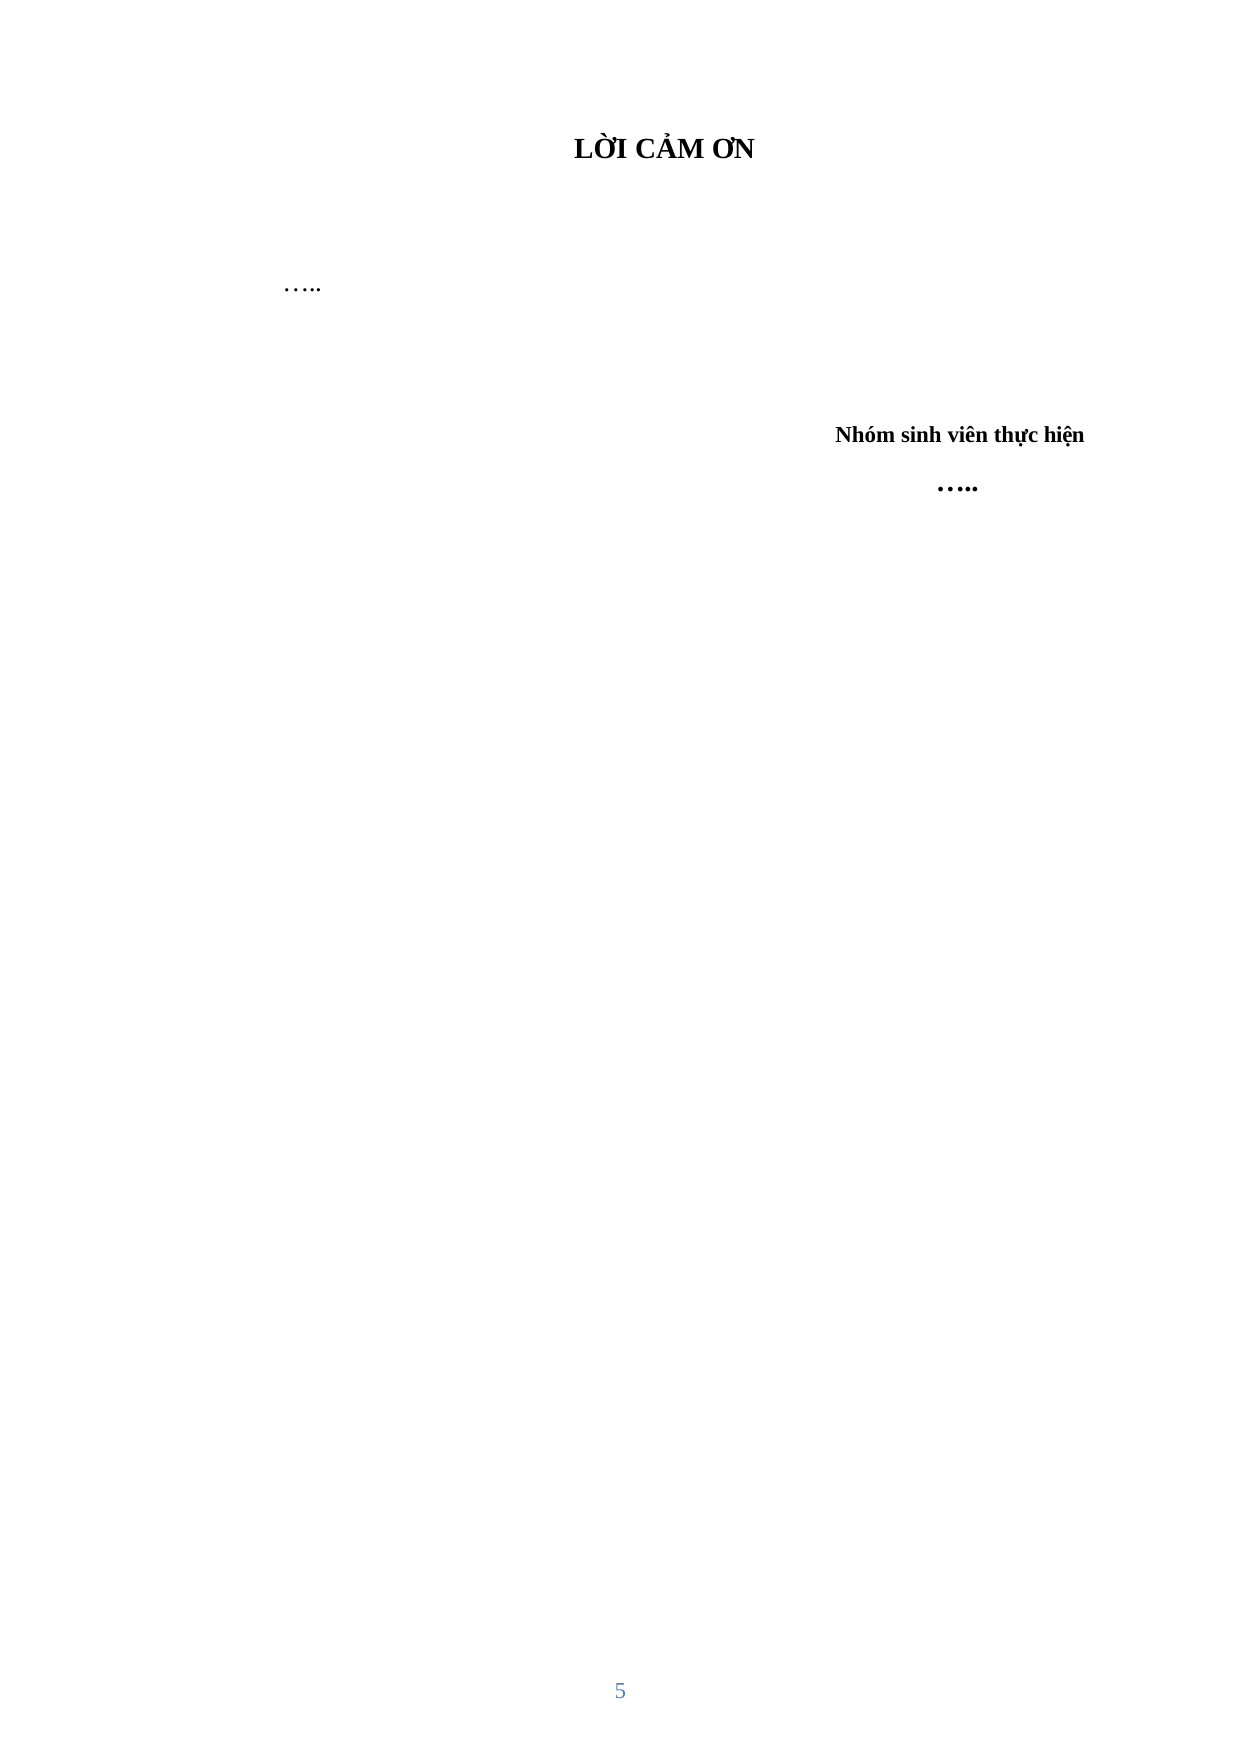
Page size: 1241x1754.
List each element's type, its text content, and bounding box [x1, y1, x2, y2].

subtitle LỜI CẢM ƠN [135, 131, 1194, 165]
text Nhóm sinh viên thực hiện [726, 421, 1194, 447]
text ….. [726, 464, 1188, 498]
text ….. [282, 266, 1194, 297]
